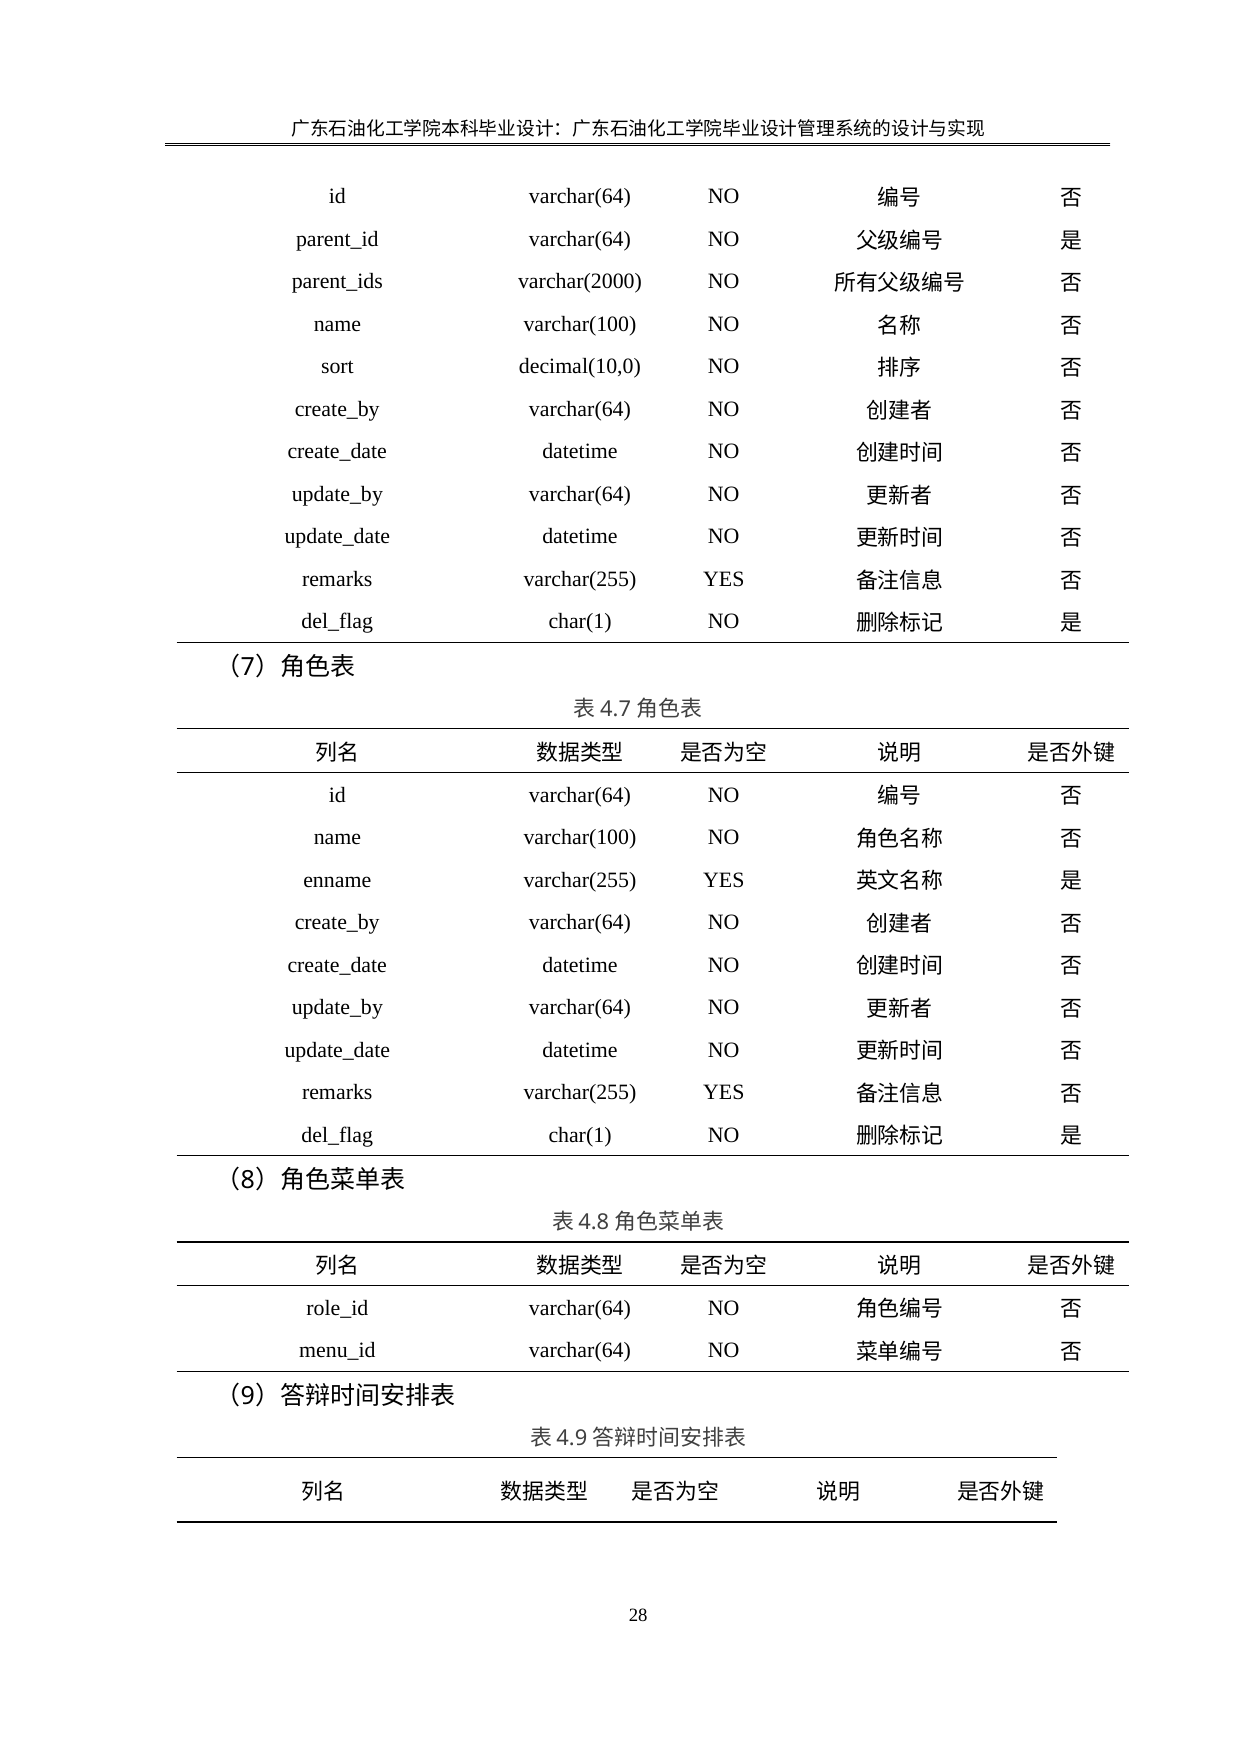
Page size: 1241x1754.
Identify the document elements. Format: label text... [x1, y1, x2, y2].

table_cell remarks [177, 1070, 497, 1113]
table_cell NO [662, 900, 785, 943]
table_cell 否 [1014, 1028, 1129, 1070]
table_cell varchar(255) [498, 1070, 662, 1113]
table_cell 备注信息 [785, 1070, 1014, 1113]
table_cell 更新者 [785, 472, 1014, 515]
table_cell NO [662, 1329, 785, 1371]
table_cell 名称 [785, 302, 1014, 345]
table_cell 英文名称 [785, 858, 1014, 900]
table_cell 否 [1014, 430, 1129, 472]
table_cell decimal(10,0) [498, 345, 662, 387]
table_cell NO [662, 1113, 785, 1155]
table_header 是否外键 [945, 1458, 1057, 1521]
table_header 数据类型 [498, 729, 662, 772]
table_cell char(1) [498, 600, 662, 642]
table_cell 否 [1014, 515, 1129, 557]
table_cell 否 [1014, 943, 1129, 985]
table_cell YES [662, 557, 785, 600]
table_header 说明 [785, 729, 1014, 772]
table_cell 创建时间 [785, 430, 1014, 472]
table_cell sort [177, 345, 497, 387]
table_cell 备注信息 [785, 557, 1014, 600]
table_cell varchar(100) [498, 302, 662, 345]
table_cell varchar(64) [498, 472, 662, 515]
text 表4.9 答辩时间安排表 [165, 1414, 1110, 1457]
table_cell 否 [1014, 472, 1129, 515]
table_cell id [177, 773, 497, 815]
table_cell parent_id [177, 217, 497, 260]
table_cell 菜单编号 [785, 1329, 1014, 1371]
text （8）角色菜单表 [165, 1156, 1110, 1199]
table_cell datetime [498, 1028, 662, 1070]
table_cell varchar(64) [498, 387, 662, 430]
text （9）答辩时间安排表 [165, 1372, 1110, 1414]
table_header 是否外键 [1014, 1243, 1129, 1285]
table_cell menu_id [177, 1329, 497, 1371]
table_cell 否 [1014, 900, 1129, 943]
table_cell NO [662, 217, 785, 260]
table_cell 删除标记 [785, 1113, 1014, 1155]
table_cell varchar(64) [498, 1329, 662, 1371]
table_cell 更新时间 [785, 515, 1014, 557]
table_cell NO [662, 345, 785, 387]
table_cell 创建时间 [785, 943, 1014, 985]
table_cell NO [662, 1286, 785, 1328]
table_cell 父级编号 [785, 217, 1014, 260]
table_header 是否外键 [1014, 729, 1129, 772]
table_cell NO [662, 260, 785, 302]
table_cell varchar(64) [498, 900, 662, 943]
table_cell update_by [177, 472, 497, 515]
table_cell id [177, 174, 497, 217]
table_cell 删除标记 [785, 600, 1014, 642]
table_cell name [177, 302, 497, 345]
table_header 数据类型 [498, 1243, 662, 1285]
table_cell 否 [1014, 985, 1129, 1028]
table_cell 编号 [785, 773, 1014, 815]
text 表4.7 角色表 [165, 686, 1110, 728]
table_cell datetime [498, 515, 662, 557]
table_cell 否 [1014, 174, 1129, 217]
table_cell NO [662, 773, 785, 815]
table_cell varchar(64) [498, 985, 662, 1028]
table_cell 创建者 [785, 387, 1014, 430]
table_cell 是 [1014, 600, 1129, 642]
table_cell 否 [1014, 815, 1129, 858]
table_cell name [177, 815, 497, 858]
table_header 数据类型 [469, 1458, 619, 1521]
table_cell 否 [1014, 302, 1129, 345]
table_cell NO [662, 387, 785, 430]
table_cell 排序 [785, 345, 1014, 387]
table_cell create_date [177, 943, 497, 985]
table_header 是否为空 [619, 1458, 731, 1521]
table_cell NO [662, 985, 785, 1028]
table_cell YES [662, 1070, 785, 1113]
table_header 列名 [177, 1243, 497, 1285]
table_cell NO [662, 1028, 785, 1070]
table_cell 否 [1014, 1286, 1129, 1328]
table_header 是否为空 [662, 729, 785, 772]
table_cell 否 [1014, 773, 1129, 815]
table_header 列名 [177, 729, 497, 772]
table_cell varchar(64) [498, 174, 662, 217]
table_cell 是 [1014, 217, 1129, 260]
table_header 说明 [731, 1458, 944, 1521]
table_cell enname [177, 858, 497, 900]
table_cell 更新时间 [785, 1028, 1014, 1070]
table_cell 是 [1014, 858, 1129, 900]
table_cell varchar(100) [498, 815, 662, 858]
table_cell NO [662, 943, 785, 985]
table_cell del_flag [177, 600, 497, 642]
table_cell NO [662, 815, 785, 858]
table_cell del_flag [177, 1113, 497, 1155]
table_cell datetime [498, 943, 662, 985]
table_cell NO [662, 174, 785, 217]
table_cell 角色编号 [785, 1286, 1014, 1328]
table_cell create_by [177, 387, 497, 430]
table_cell create_by [177, 900, 497, 943]
text （7）角色表 [165, 643, 1110, 686]
table_cell 更新者 [785, 985, 1014, 1028]
table_cell NO [662, 515, 785, 557]
text 表4.8 角色菜单表 [165, 1199, 1110, 1241]
table_cell update_by [177, 985, 497, 1028]
table_cell varchar(64) [498, 217, 662, 260]
table_cell role_id [177, 1286, 497, 1328]
table_header 列名 [177, 1458, 469, 1521]
table_cell varchar(2000) [498, 260, 662, 302]
table_cell 是 [1014, 1113, 1129, 1155]
table_cell update_date [177, 1028, 497, 1070]
table_cell NO [662, 472, 785, 515]
table_cell 否 [1014, 345, 1129, 387]
table_cell datetime [498, 430, 662, 472]
table_cell parent_ids [177, 260, 497, 302]
table_cell varchar(255) [498, 557, 662, 600]
table_cell 角色名称 [785, 815, 1014, 858]
table_cell NO [662, 600, 785, 642]
table_cell 创建者 [785, 900, 1014, 943]
table_cell 否 [1014, 557, 1129, 600]
table_cell update_date [177, 515, 497, 557]
table_cell 编号 [785, 174, 1014, 217]
table_header 是否为空 [662, 1243, 785, 1285]
table_cell YES [662, 858, 785, 900]
table_cell create_date [177, 430, 497, 472]
table_cell varchar(64) [498, 773, 662, 815]
table_cell 所有父级编号 [785, 260, 1014, 302]
table_cell varchar(255) [498, 858, 662, 900]
table_cell 否 [1014, 1070, 1129, 1113]
table_cell 否 [1014, 387, 1129, 430]
table_cell NO [662, 430, 785, 472]
table_cell NO [662, 302, 785, 345]
table_header 说明 [785, 1243, 1014, 1285]
table_cell remarks [177, 557, 497, 600]
table_cell varchar(64) [498, 1286, 662, 1328]
table_cell char(1) [498, 1113, 662, 1155]
table_cell 否 [1014, 260, 1129, 302]
table_cell 否 [1014, 1329, 1129, 1371]
